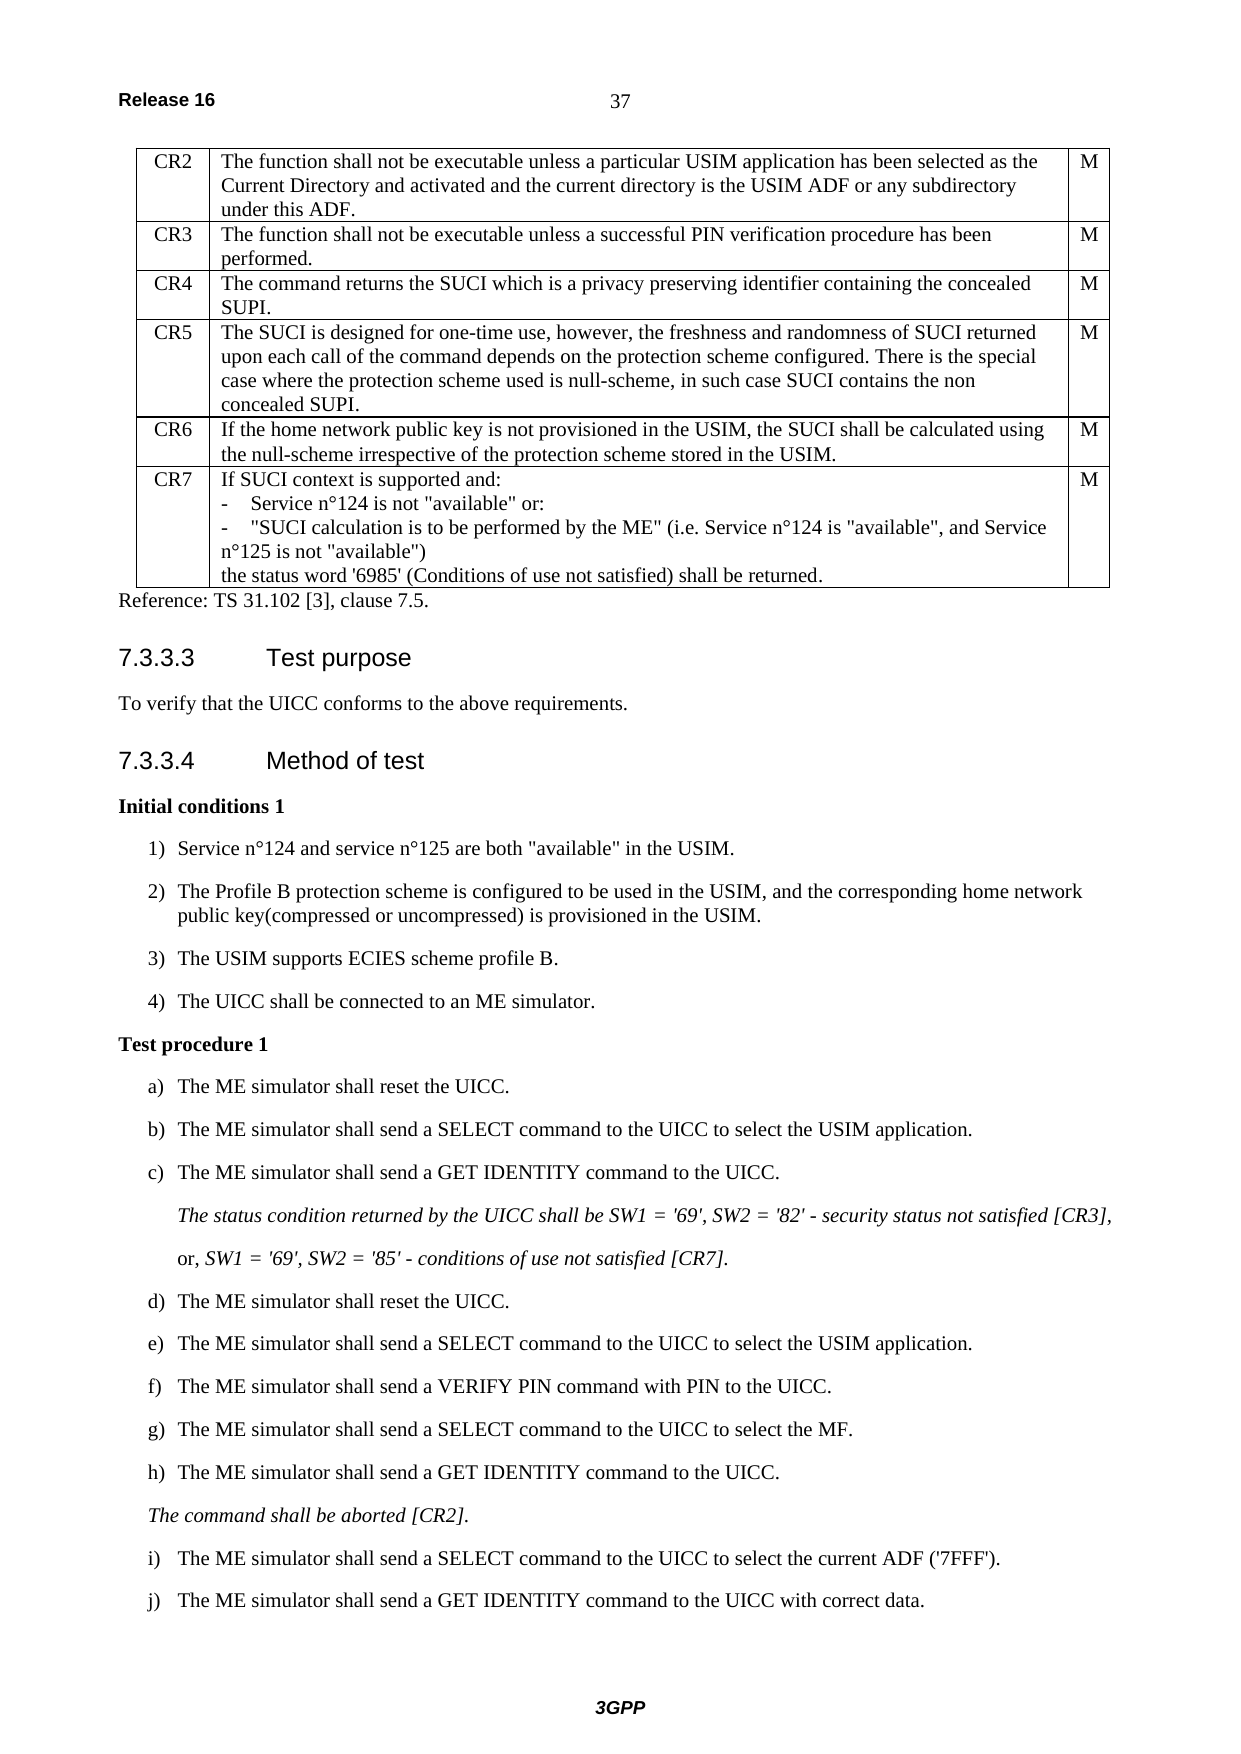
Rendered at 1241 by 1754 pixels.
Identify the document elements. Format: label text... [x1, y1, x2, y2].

text h) The ME simulator shall send a GET IDENTITY command to the UICC. [148, 1460, 1122, 1484]
text The command shall be aborted [CR2]. [148, 1503, 1122, 1527]
text Initial conditions 1 [118, 793, 1122, 818]
text g) The ME simulator shall send a SELECT command to the UICC to select the MF. [148, 1417, 1122, 1441]
text f) The ME simulator shall send a VERIFY PIN command with PIN to the UICC. [148, 1374, 1122, 1398]
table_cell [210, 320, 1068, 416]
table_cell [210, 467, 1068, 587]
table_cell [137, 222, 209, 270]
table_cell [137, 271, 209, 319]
text c) The ME simulator shall send a GET IDENTITY command to the UICC. [148, 1160, 1122, 1184]
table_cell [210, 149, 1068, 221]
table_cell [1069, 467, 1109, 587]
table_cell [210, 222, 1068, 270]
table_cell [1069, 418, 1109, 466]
text 3) The USIM supports ECIES scheme profile B. [148, 946, 1122, 970]
text The status condition returned by the UICC shall be SW1 = '69', SW2 = '82' - security status not satisfied [CR3], [177, 1203, 1122, 1227]
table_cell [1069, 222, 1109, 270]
text j) The ME simulator shall send a GET IDENTITY command to the UICC with correct data. [148, 1588, 1122, 1612]
subtitle 7.3.3.4 Method of test [118, 746, 1122, 775]
text d) The ME simulator shall reset the UICC. [148, 1288, 1122, 1313]
text i) The ME simulator shall send a SELECT command to the UICC to select the current ADF ('7FFF'). [148, 1545, 1122, 1569]
text a) The ME simulator shall reset the UICC. [148, 1074, 1122, 1098]
text To verify that the UICC conforms to the above requirements. [118, 691, 1122, 715]
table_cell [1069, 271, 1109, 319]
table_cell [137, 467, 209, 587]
text Test procedure 1 [118, 1032, 1122, 1056]
text or, SW1 = '69', SW2 = '85' - conditions of use not satisfied [CR7]. [177, 1246, 1122, 1270]
subtitle 7.3.3.3 Test purpose [118, 643, 1122, 672]
text b) The ME simulator shall send a SELECT command to the UICC to select the USIM application. [148, 1117, 1122, 1141]
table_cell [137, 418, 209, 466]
text 4) The UICC shall be connected to an ME simulator. [148, 989, 1122, 1013]
text 2) The Profile B protection scheme is configured to be used in the USIM, and the corresponding home network public key(compressed or uncompressed) is provisioned in the USIM. [148, 879, 1122, 927]
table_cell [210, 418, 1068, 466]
text Reference: TS 31.102 [3], clause 7.5. [118, 588, 1122, 612]
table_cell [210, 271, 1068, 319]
text 1) Service n°124 and service n°125 are both "available" in the USIM. [148, 836, 1122, 860]
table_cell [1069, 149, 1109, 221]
text e) The ME simulator shall send a SELECT command to the UICC to select the USIM application. [148, 1331, 1122, 1355]
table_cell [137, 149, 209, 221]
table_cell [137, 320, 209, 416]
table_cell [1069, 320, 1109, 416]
